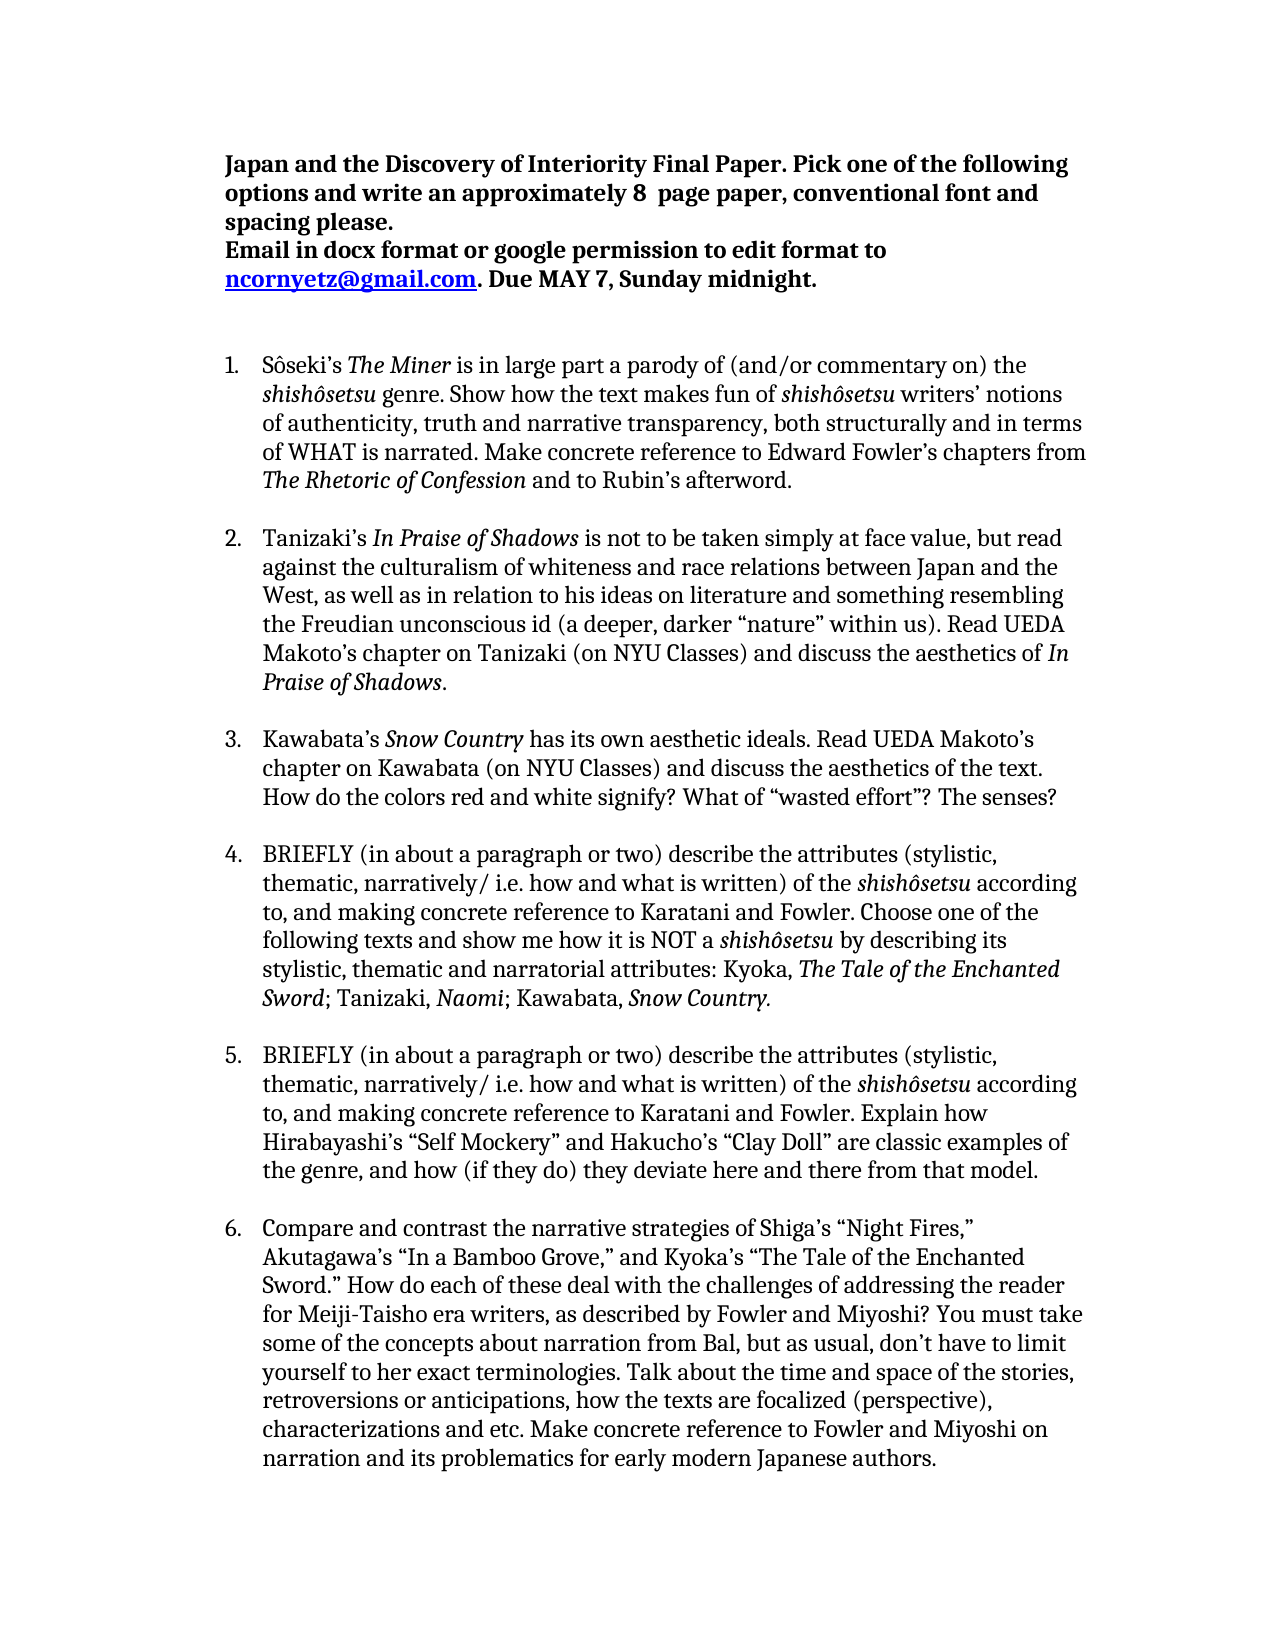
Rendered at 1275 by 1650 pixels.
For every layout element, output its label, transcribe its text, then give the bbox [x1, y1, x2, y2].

list Kawabata’s Snow Country has its own aesthetic ideals. Read UEDA Makoto’s chapter on Kawabata (on NYU Classes) and discuss the aesthetics of the text. How do the colors red and white signify? What of “wasted effort”? The senses? [225, 725, 1087, 811]
text Email in docx format or google permission to edit format to ncornyetz@gmail.com. Due MAY 7, Sunday midnight. [225, 236, 1087, 294]
text Japan and the Discovery of Interiority Final Paper. Pick one of the following options and write an approximately 8 page paper, conventional font and spacing please. [225, 150, 1087, 236]
list Sôseki’s The Miner is in large part a parody of (and/or commentary on) the shishôsetsu genre. Show how the text makes fun of shishôsetsu writers’ notions of authenticity, truth and narrative transparency, both structurally and in terms of WHAT is narrated. Make concrete reference to Edward Fowler’s chapters from The Rhetoric of Confession and to Rubin’s afterword. [225, 351, 1087, 495]
list Compare and contrast the narrative strategies of Shiga’s “Night Fires,” Akutagawa’s “In a Bamboo Grove,” and Kyoka’s “The Tale of the Enchanted Sword.” How do each of these deal with the challenges of addressing the reader for Meiji-Taisho era writers, as described by Fowler and Miyoshi? You must take some of the concepts about narration from Bal, but as usual, don’t have to limit yourself to her exact terminologies. Talk about the time and space of the stories, retroversions or anticipations, how the texts are focalized (perspective), characterizations and etc. Make concrete reference to Fowler and Miyoshi on narration and its problematics for early modern Japanese authors. [225, 1214, 1087, 1472]
list BRIEFLY (in about a paragraph or two) describe the attributes (stylistic, thematic, narratively/ i.e. how and what is written) of the shishôsetsu according to, and making concrete reference to Karatani and Fowler. Explain how Hirabayashi’s “Self Mockery” and Hakucho’s “Clay Doll” are classic examples of the genre, and how (if they do) they deviate here and there from that model. [225, 1041, 1087, 1185]
list BRIEFLY (in about a paragraph or two) describe the attributes (stylistic, thematic, narratively/ i.e. how and what is written) of the shishôsetsu according to, and making concrete reference to Karatani and Fowler. Choose one of the following texts and show me how it is NOT a shishôsetsu by describing its stylistic, thematic and narratorial attributes: Kyoka, The Tale of the Enchanted Sword; Tanizaki, Naomi; Kawabata, Snow Country. [225, 840, 1087, 1012]
list Tanizaki’s In Praise of Shadows is not to be taken simply at face value, but read against the culturalism of whiteness and race relations between Japan and the West, as well as in relation to his ideas on literature and something resembling the Freudian unconscious id (a deeper, darker “nature” within us). Read UEDA Makoto’s chapter on Tanizaki (on NYU Classes) and discuss the aesthetics of In Praise of Shadows. [225, 524, 1087, 696]
